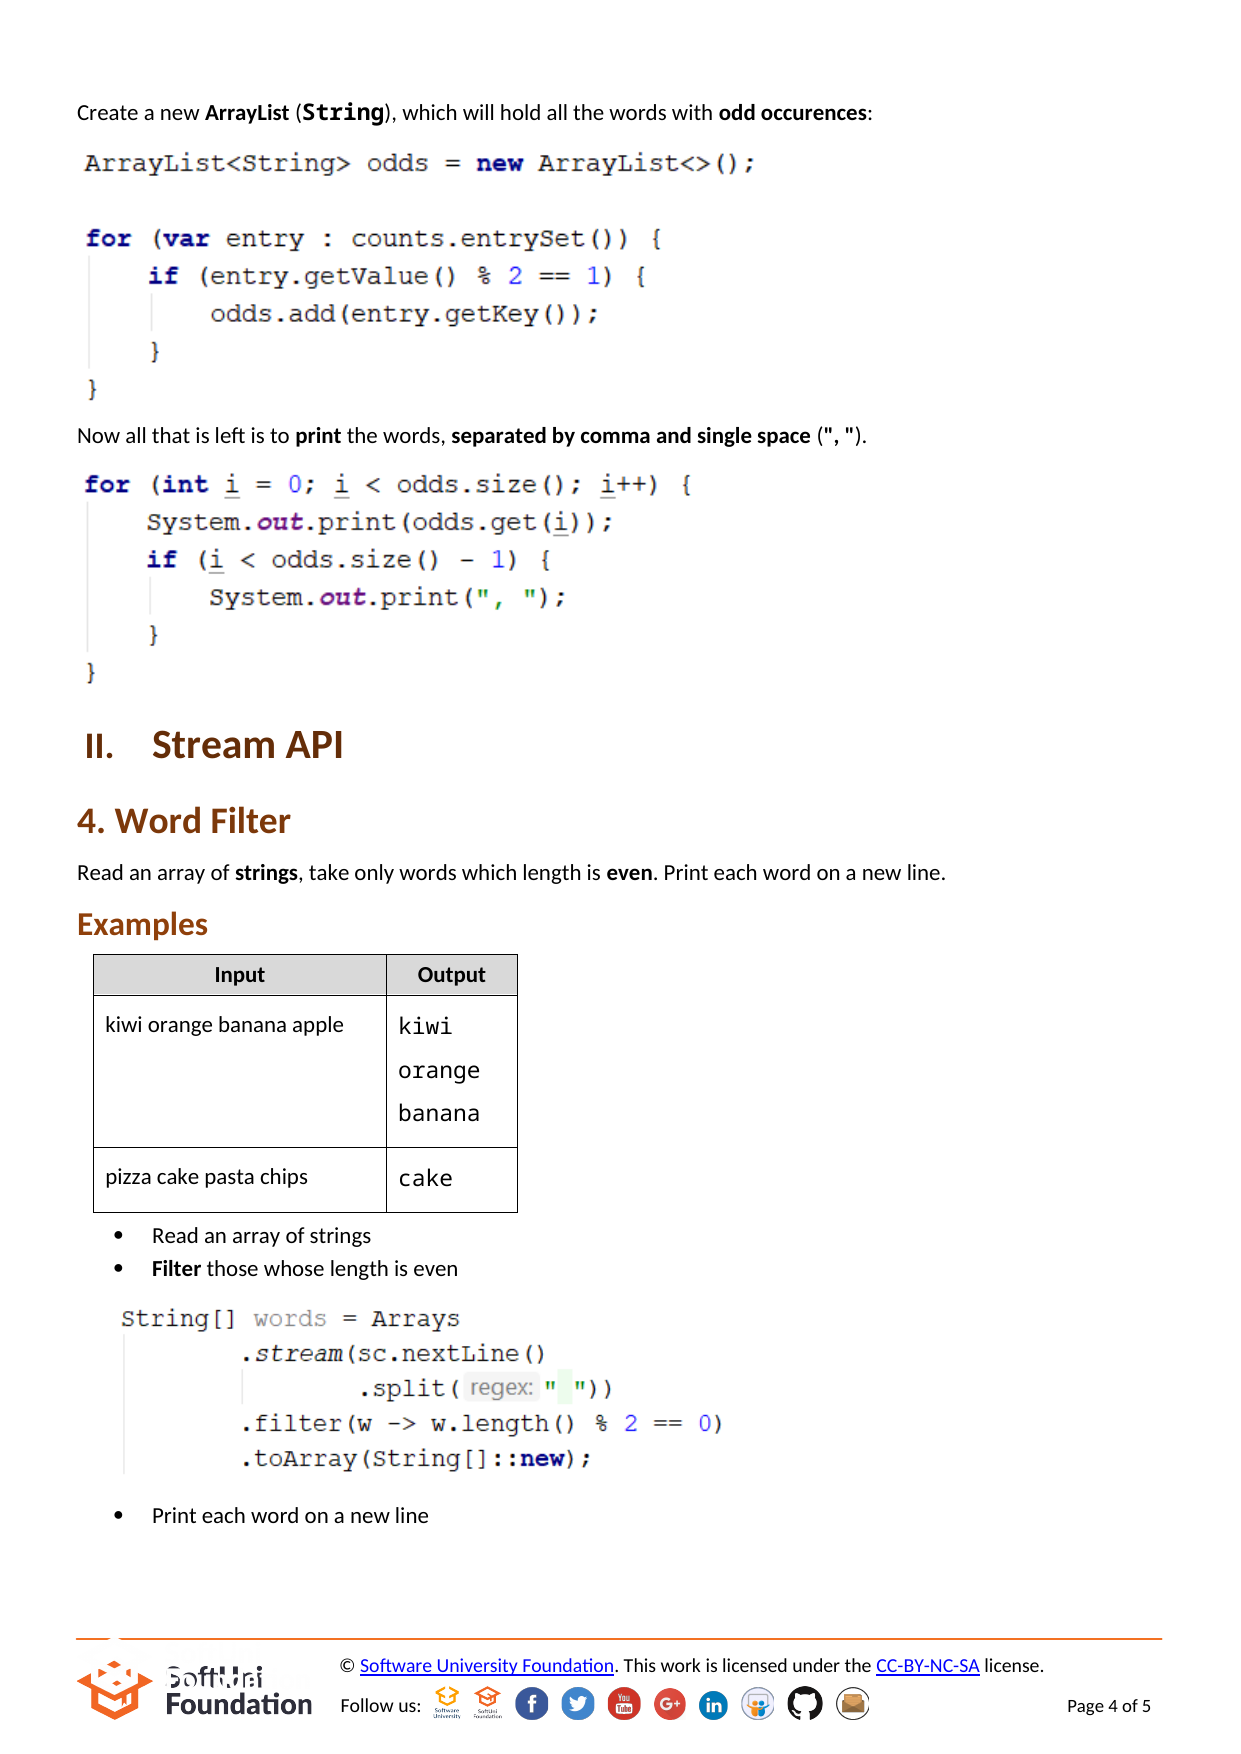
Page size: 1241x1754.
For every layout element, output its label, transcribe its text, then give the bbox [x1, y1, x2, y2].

picture [561, 1687, 595, 1720]
table_header Output [387, 955, 517, 994]
list Filter those whose length is even [114, 1254, 1163, 1282]
table_cell cake [387, 1148, 517, 1212]
picture [741, 1687, 774, 1720]
picture [114, 1298, 746, 1485]
subtitle Stream API [114, 718, 1163, 768]
picture [720, 1691, 728, 1699]
table_cell pizza cake pasta chips [94, 1148, 386, 1212]
picture [515, 1687, 549, 1720]
table_cell kiwi orange banana [387, 996, 517, 1147]
picture [836, 1687, 869, 1720]
list Read an array of strings [114, 1221, 1163, 1249]
list Print each word on a new line [114, 1502, 1163, 1530]
picture [607, 1687, 641, 1720]
picture [76, 143, 766, 405]
picture [654, 1688, 686, 1720]
picture [473, 1686, 502, 1720]
text Read an array of strings, take only words which length is even. Print each word on a new line. [77, 858, 1163, 886]
picture [720, 1712, 728, 1720]
subtitle Word Filter [77, 797, 1163, 843]
subtitle Examples [77, 903, 1163, 943]
picture [76, 466, 699, 693]
picture [76, 1636, 312, 1720]
picture [699, 1691, 707, 1699]
picture [699, 1712, 707, 1720]
picture [787, 1686, 823, 1720]
text Create a new ArrayList (String), which will hold all the words with odd occurences: [77, 95, 1163, 127]
picture [433, 1686, 461, 1720]
table_cell kiwi orange banana apple [94, 996, 386, 1147]
table_header Input [94, 955, 386, 994]
text Now all that is left is to print the words, separated by comma and single space (", "). [77, 421, 1163, 449]
